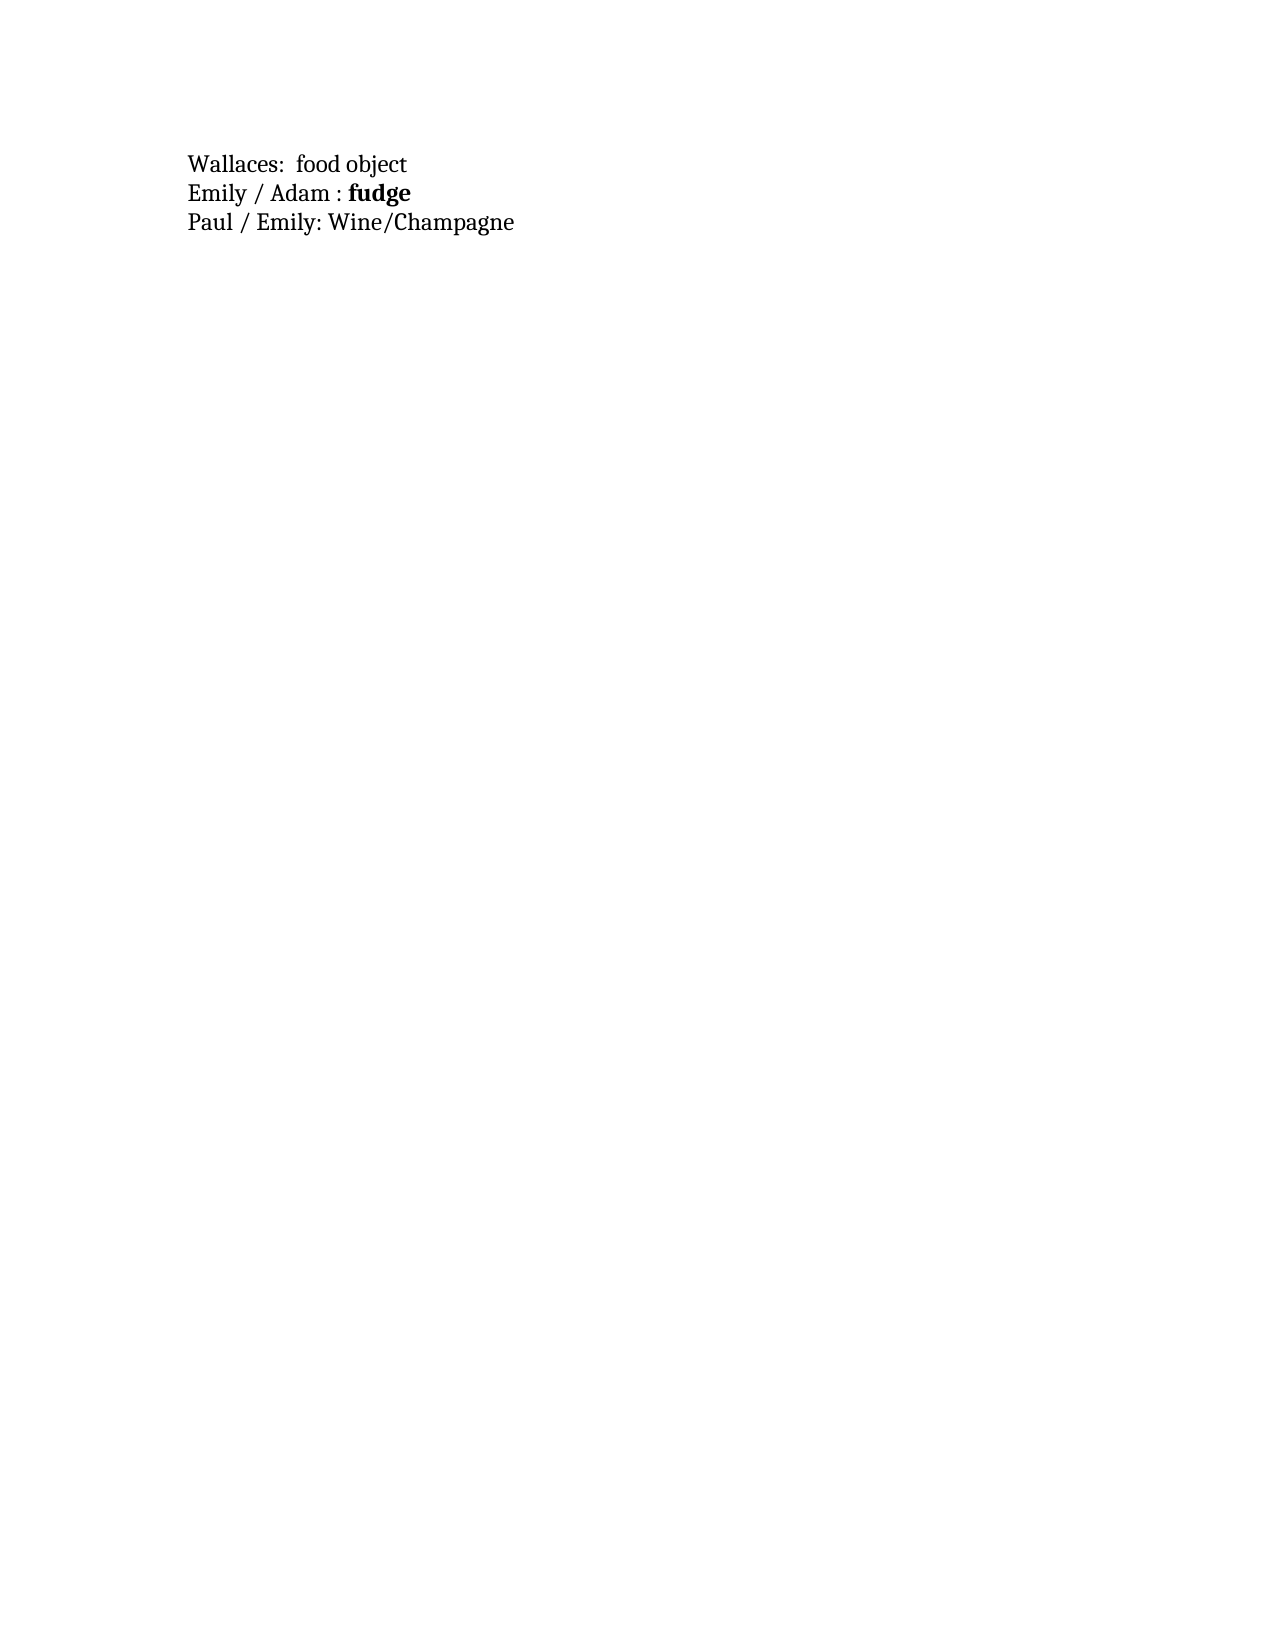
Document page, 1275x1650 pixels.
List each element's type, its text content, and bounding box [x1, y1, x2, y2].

text Emily / Adam : fudge [187, 179, 1087, 207]
text Wallaces: food object [187, 150, 1087, 179]
text Paul / Emily: Wine/Champagne [187, 207, 1087, 236]
